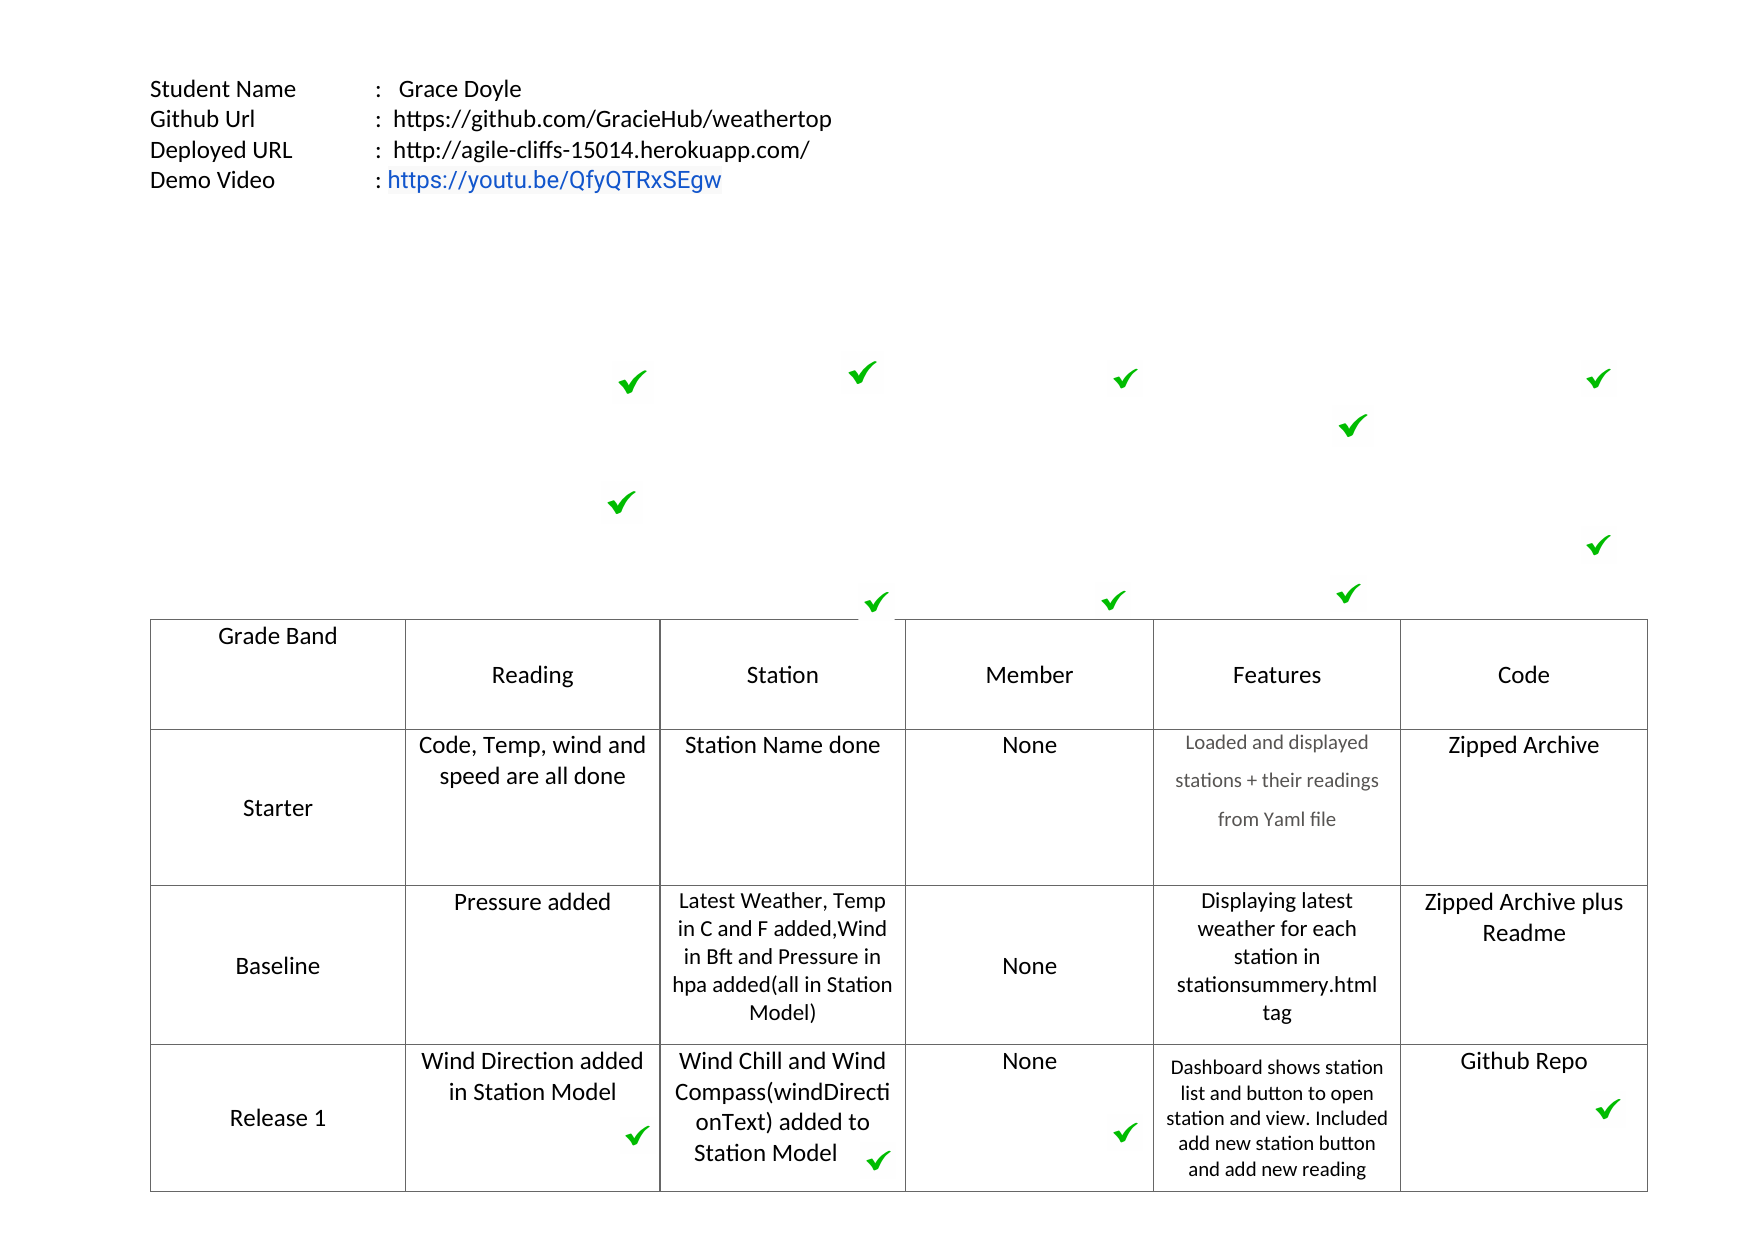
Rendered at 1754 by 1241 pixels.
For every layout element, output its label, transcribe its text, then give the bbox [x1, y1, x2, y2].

table_cell None [906, 1045, 1153, 1191]
picture [1095, 582, 1132, 619]
text Demo Video : https://youtu.be/QfyQTRxSEgw [150, 164, 1604, 195]
text Student Name : Grace Doyle [150, 73, 1604, 103]
picture [1107, 360, 1144, 397]
table_header Grade Band [151, 620, 405, 728]
table_cell Latest Weather, Temp in C and F added,Wind in Bft and Pressure in hpa added(all in Station Model) [661, 886, 905, 1044]
picture [619, 1117, 656, 1154]
picture [841, 351, 884, 394]
table_header Reading [406, 620, 659, 728]
picture [1330, 575, 1367, 612]
table_cell None [906, 886, 1153, 1044]
picture [1580, 526, 1617, 564]
table_header Code [1401, 620, 1647, 728]
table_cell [406, 1045, 659, 1191]
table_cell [661, 1045, 905, 1191]
table_cell Baseline [151, 886, 405, 1044]
table_cell Starter [151, 730, 405, 885]
picture [1590, 1091, 1627, 1128]
table_cell Zipped Archive [1401, 730, 1647, 885]
table_cell Code, Temp, wind and speed are all done [406, 730, 659, 885]
picture [600, 481, 643, 524]
table_cell Pressure added [406, 886, 659, 1044]
table_header Member [906, 620, 1153, 728]
table_cell Release 1 [151, 1045, 405, 1191]
table_cell None [906, 730, 1153, 885]
picture [858, 583, 895, 621]
table_cell Loaded and displayed stations + their readings from Yaml file [1154, 730, 1400, 885]
text Deployed URL : http://agile-cliffs-15014.herokuapp.com/ [150, 134, 1604, 164]
picture [1107, 1114, 1144, 1151]
text Github Url : https://github.com/GracieHub/weathertop [150, 103, 1604, 134]
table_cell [1154, 1045, 1400, 1191]
table_cell Station Name done [661, 730, 905, 885]
table_cell Displaying latest weather for each station in stationsummery.html tag [1154, 886, 1400, 1044]
table_cell Github Repo [1401, 1045, 1647, 1191]
picture [611, 361, 654, 404]
picture [1332, 405, 1375, 447]
picture [860, 1142, 897, 1179]
table_cell Zipped Archive plus Readme [1401, 886, 1647, 1044]
picture [1580, 360, 1617, 397]
table_header Station [661, 620, 905, 728]
table_header Features [1154, 620, 1400, 728]
